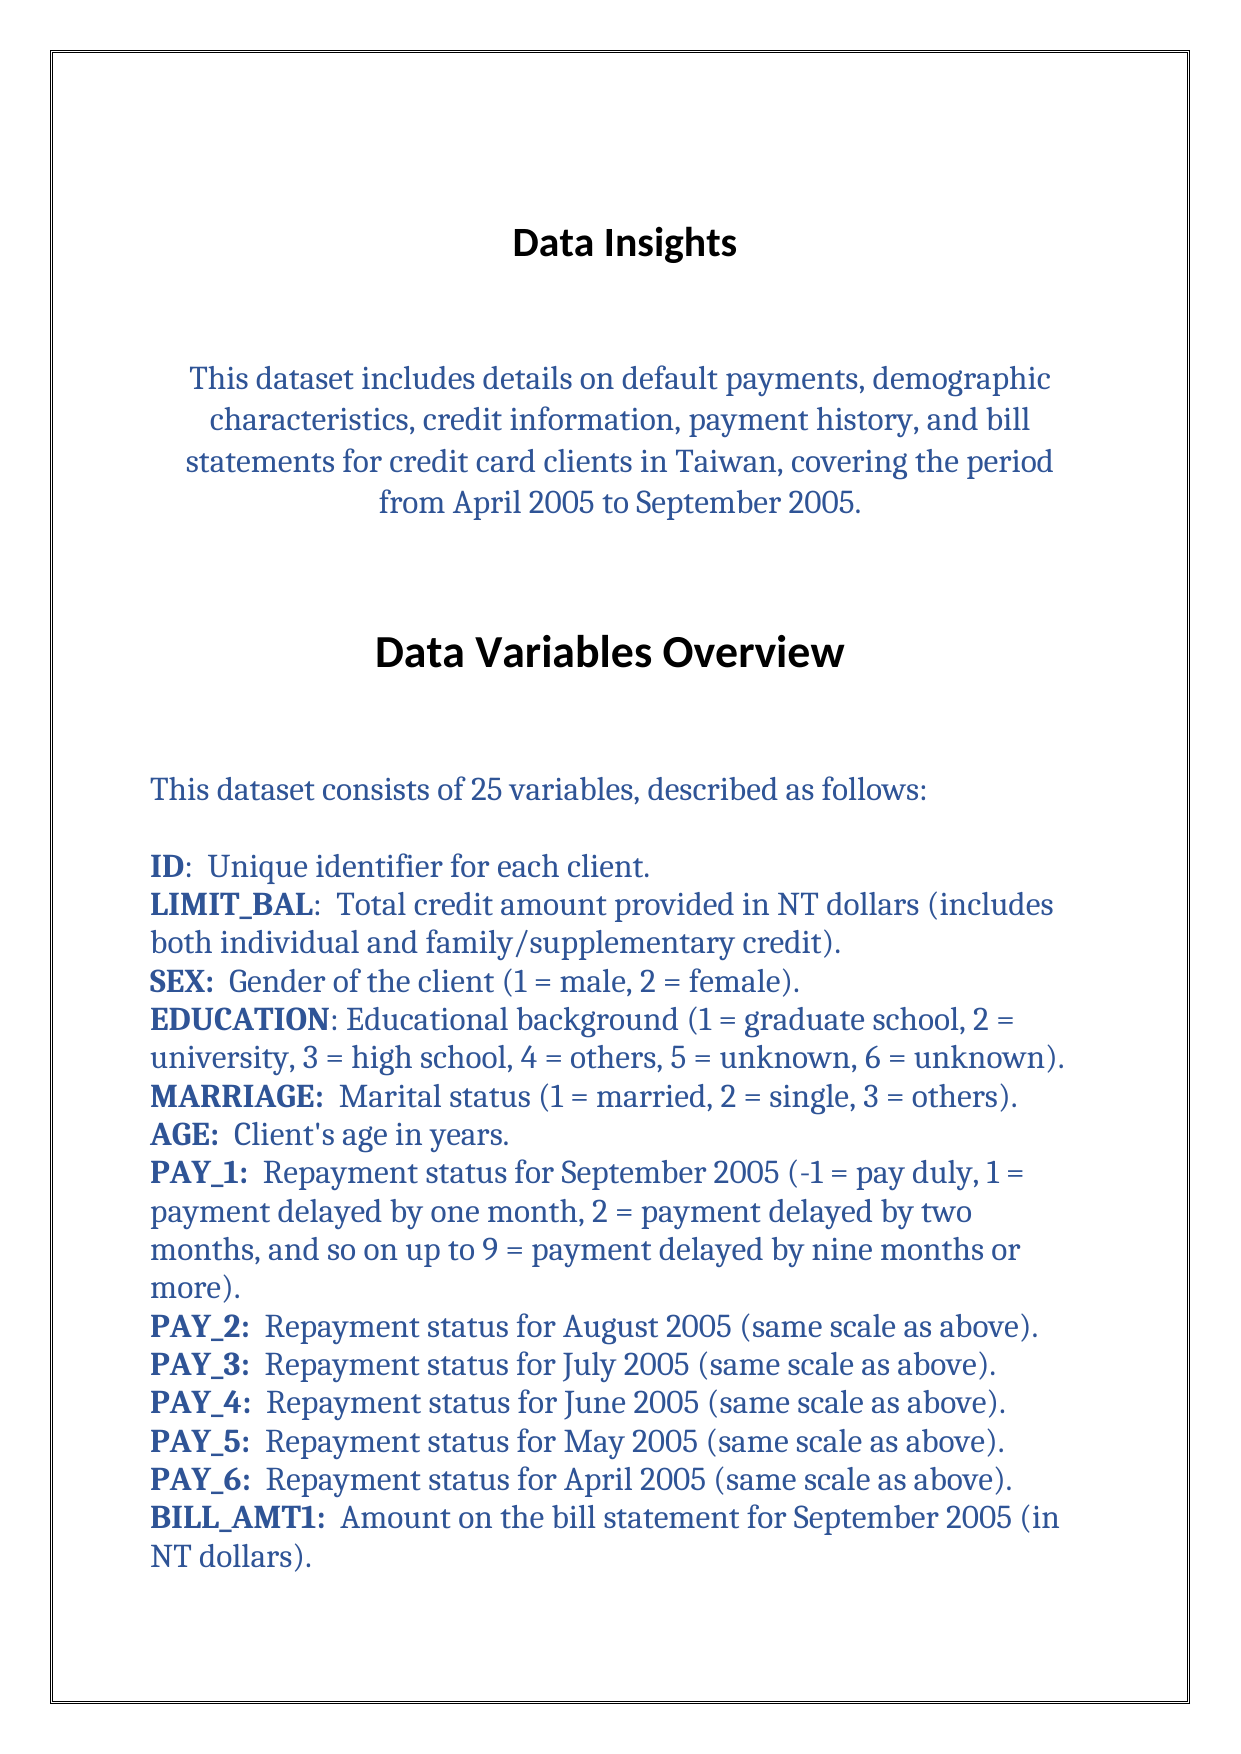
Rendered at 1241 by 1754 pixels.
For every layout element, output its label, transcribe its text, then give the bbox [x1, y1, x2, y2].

text PAY_6: Repayment status for April 2005 (same scale as above). [150, 1460, 1090, 1499]
text LIMIT_BAL: Total credit amount provided in NT dollars (includes both individual and family/supplementary credit). [150, 885, 1090, 962]
text PAY_2: Repayment status for August 2005 (same scale as above). [150, 1307, 1090, 1345]
text This dataset includes details on default payments, demographic characteristics, credit information, payment history, and bill statements for credit card clients in Taiwan, covering the period from April 2005 to September 2005. [150, 359, 1090, 522]
text ID: Unique identifier for each client. [150, 847, 1090, 885]
text PAY_5: Repayment status for May 2005 (same scale as above). [150, 1422, 1090, 1460]
text AGE: Client's age in years. [150, 1115, 1090, 1154]
text PAY_4: Repayment status for June 2005 (same scale as above). [150, 1384, 1090, 1422]
text EDUCATION: Educational background (1 = graduate school, 2 = university, 3 = high school, 4 = others, 5 = unknown, 6 = unknown). [150, 1000, 1090, 1077]
text MARRIAGE: Marital status (1 = married, 2 = single, 3 = others). [150, 1077, 1090, 1115]
text PAY_3: Repayment status for July 2005 (same scale as above). [150, 1345, 1090, 1384]
text This dataset consists of 25 variables, described as follows: [150, 770, 1090, 809]
text Data Insights [150, 216, 1090, 267]
text PAY_1: Repayment status for September 2005 (-1 = pay duly, 1 = payment delayed by one month, 2 = payment delayed by two months, and so on up to 9 = payment delayed by nine months or more). [150, 1154, 1090, 1307]
text Data Variables Overview [300, 623, 1090, 679]
text BILL_AMT1: Amount on the bill statement for September 2005 (in NT dollars). [150, 1499, 1090, 1575]
text SEX: Gender of the client (1 = male, 2 = female). [150, 962, 1090, 1000]
